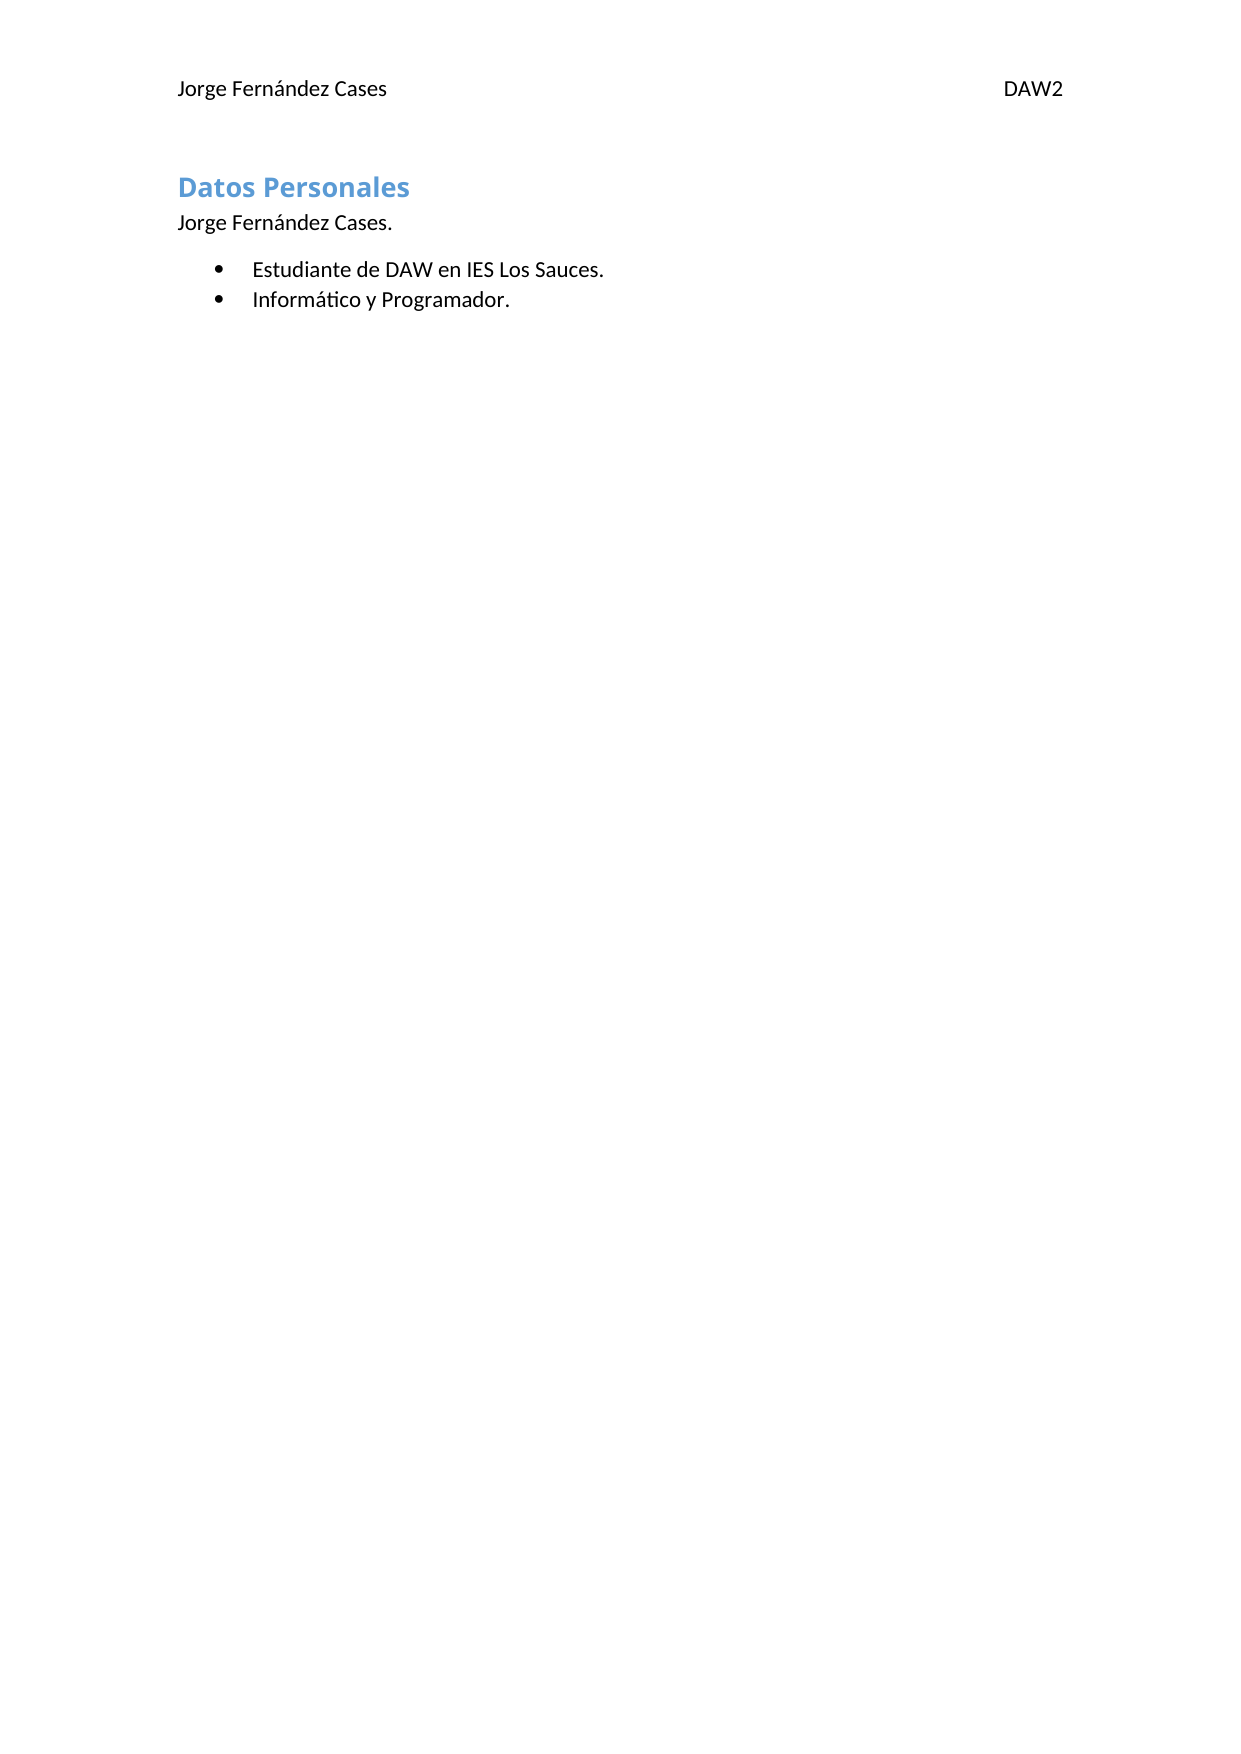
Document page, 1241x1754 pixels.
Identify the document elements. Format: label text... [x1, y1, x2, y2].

text Jorge Fernández Cases. [177, 208, 1063, 236]
list Estudiante de DAW en IES Los Sauces. [215, 255, 1063, 283]
list Informático y Programador. [215, 285, 1063, 313]
subtitle Datos Personales [177, 168, 1063, 205]
